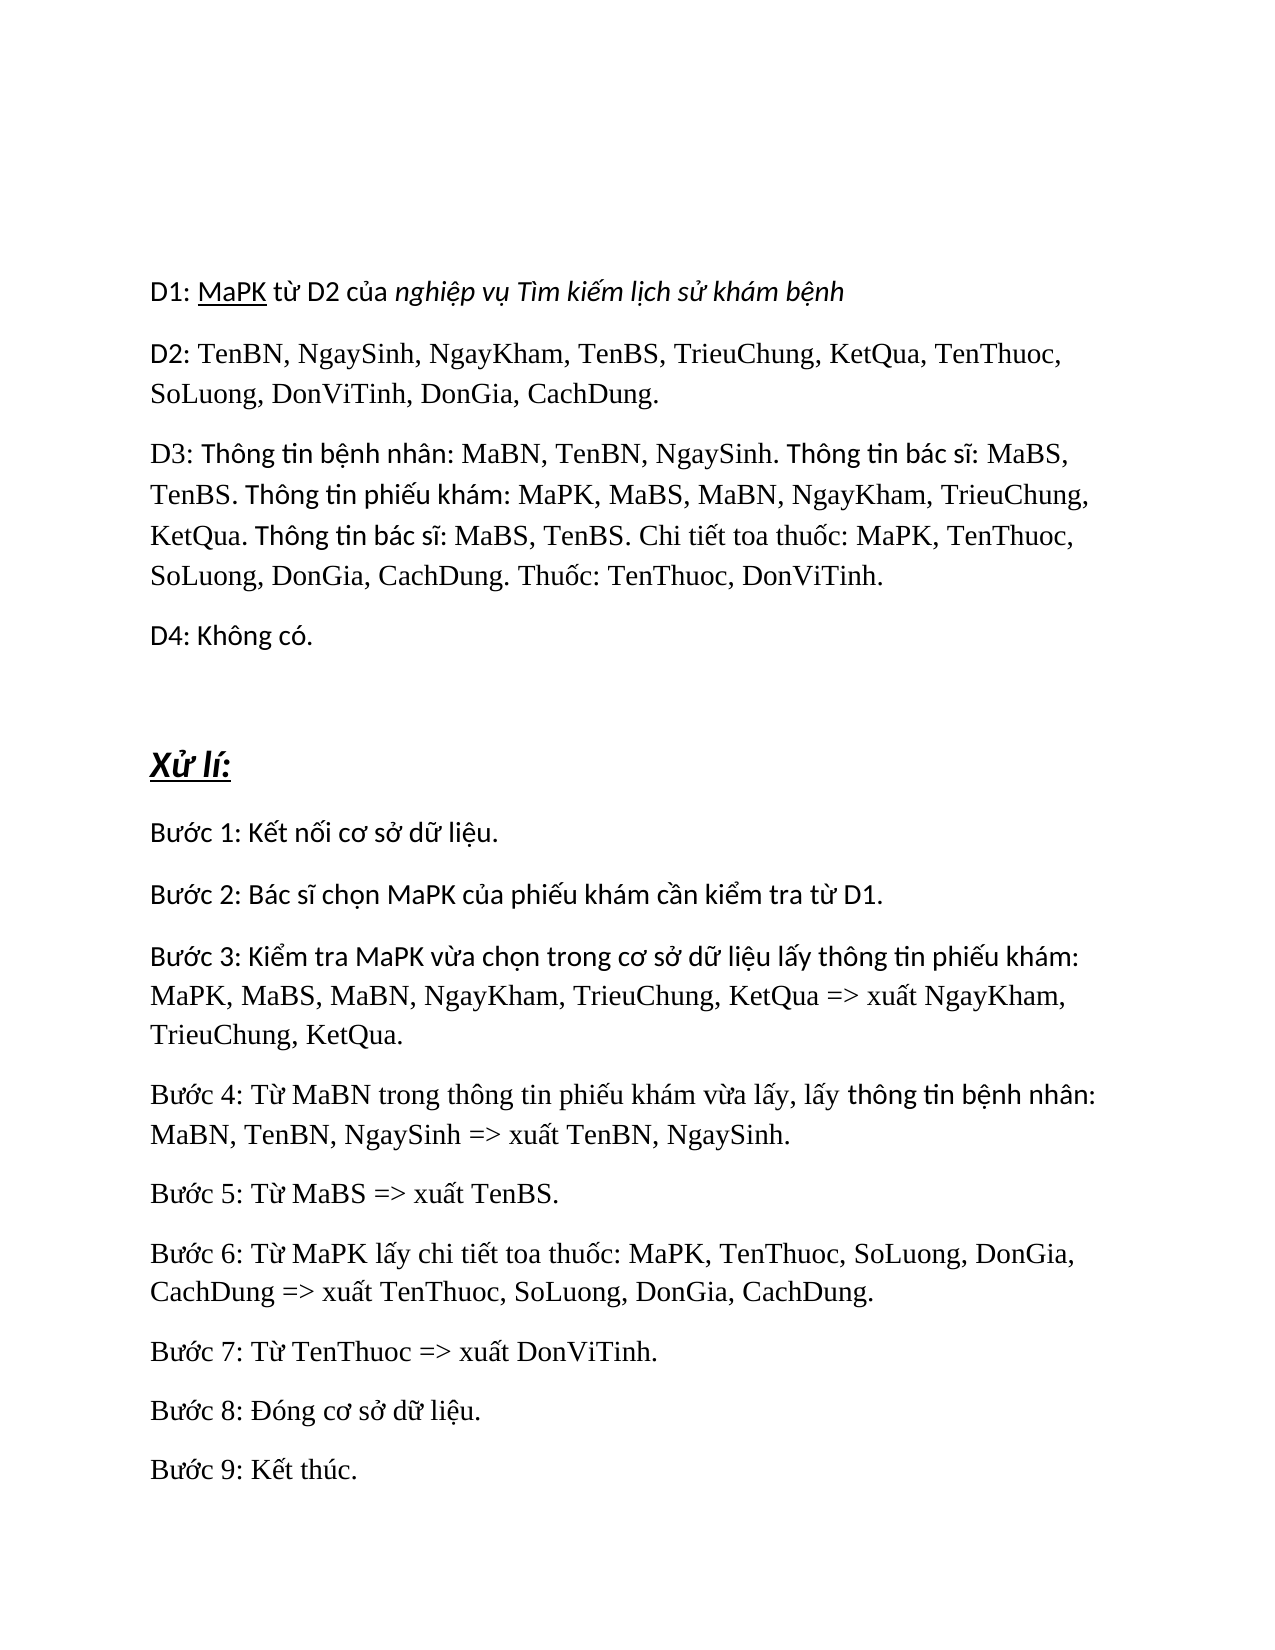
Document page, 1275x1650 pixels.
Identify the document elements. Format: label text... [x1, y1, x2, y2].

text Bước 9: Kết thúc. [150, 1452, 1125, 1486]
text Bước 5: Từ MaBS => xuất TenBS. [150, 1176, 1125, 1210]
text Bước 7: Từ TenThuoc => xuất DonViTinh. [150, 1334, 1125, 1367]
text Bước 8: Đóng cơ sở dữ liệu. [150, 1393, 1125, 1427]
text Bước 6: Từ MaPK lấy chi tiết toa thuốc: MaPK, TenThuoc, SoLuong, DonGia, CachDung => xuất TenThuoc, SoLuong, DonGia, CachDung. [150, 1236, 1125, 1308]
text Bước 1: Kết nối cơ sở dữ liệu. [150, 814, 1125, 850]
text D2: TenBN, NgaySinh, NgayKham, TenBS, TrieuChung, KetQua, TenThuoc, SoLuong, DonViTinh, DonGia, CachDung. [150, 335, 1125, 409]
text Bước 2: Bác sĩ chọn MaPK của phiếu khám cần kiểm tra từ D1. [150, 876, 1125, 912]
text Xử lí: [150, 741, 1125, 787]
text D1: MaPK từ D2 của nghiệp vụ Tìm kiếm lịch sử khám bệnh [150, 273, 1125, 309]
text Bước 3: Kiểm tra MaPK vừa chọn trong cơ sở dữ liệu lấy thông tin phiếu khám: MaPK, MaBS, MaBN, NgayKham, TrieuChung, KetQua => xuất NgayKham, TrieuChung, KetQua. [150, 938, 1125, 1051]
text Bước 4: Từ MaBN trong thông tin phiếu khám vừa lấy, lấy thông tin bệnh nhân: MaBN, TenBN, NgaySinh => xuất TenBN, NgaySinh. [150, 1076, 1125, 1151]
text D3: Thông tin bệnh nhân: MaBN, TenBN, NgaySinh. Thông tin bác sĩ: MaBS, TenBS. Thông tin phiếu khám: MaPK, MaBS, MaBN, NgayKham, TrieuChung, KetQua. Thông tin bác sĩ: MaBS, TenBS. Chi tiết toa thuốc: MaPK, TenThuoc, SoLuong, DonGia, CachDung. Thuốc: TenThuoc, DonViTinh. [150, 435, 1125, 591]
text D4: Không có. [150, 617, 1125, 653]
